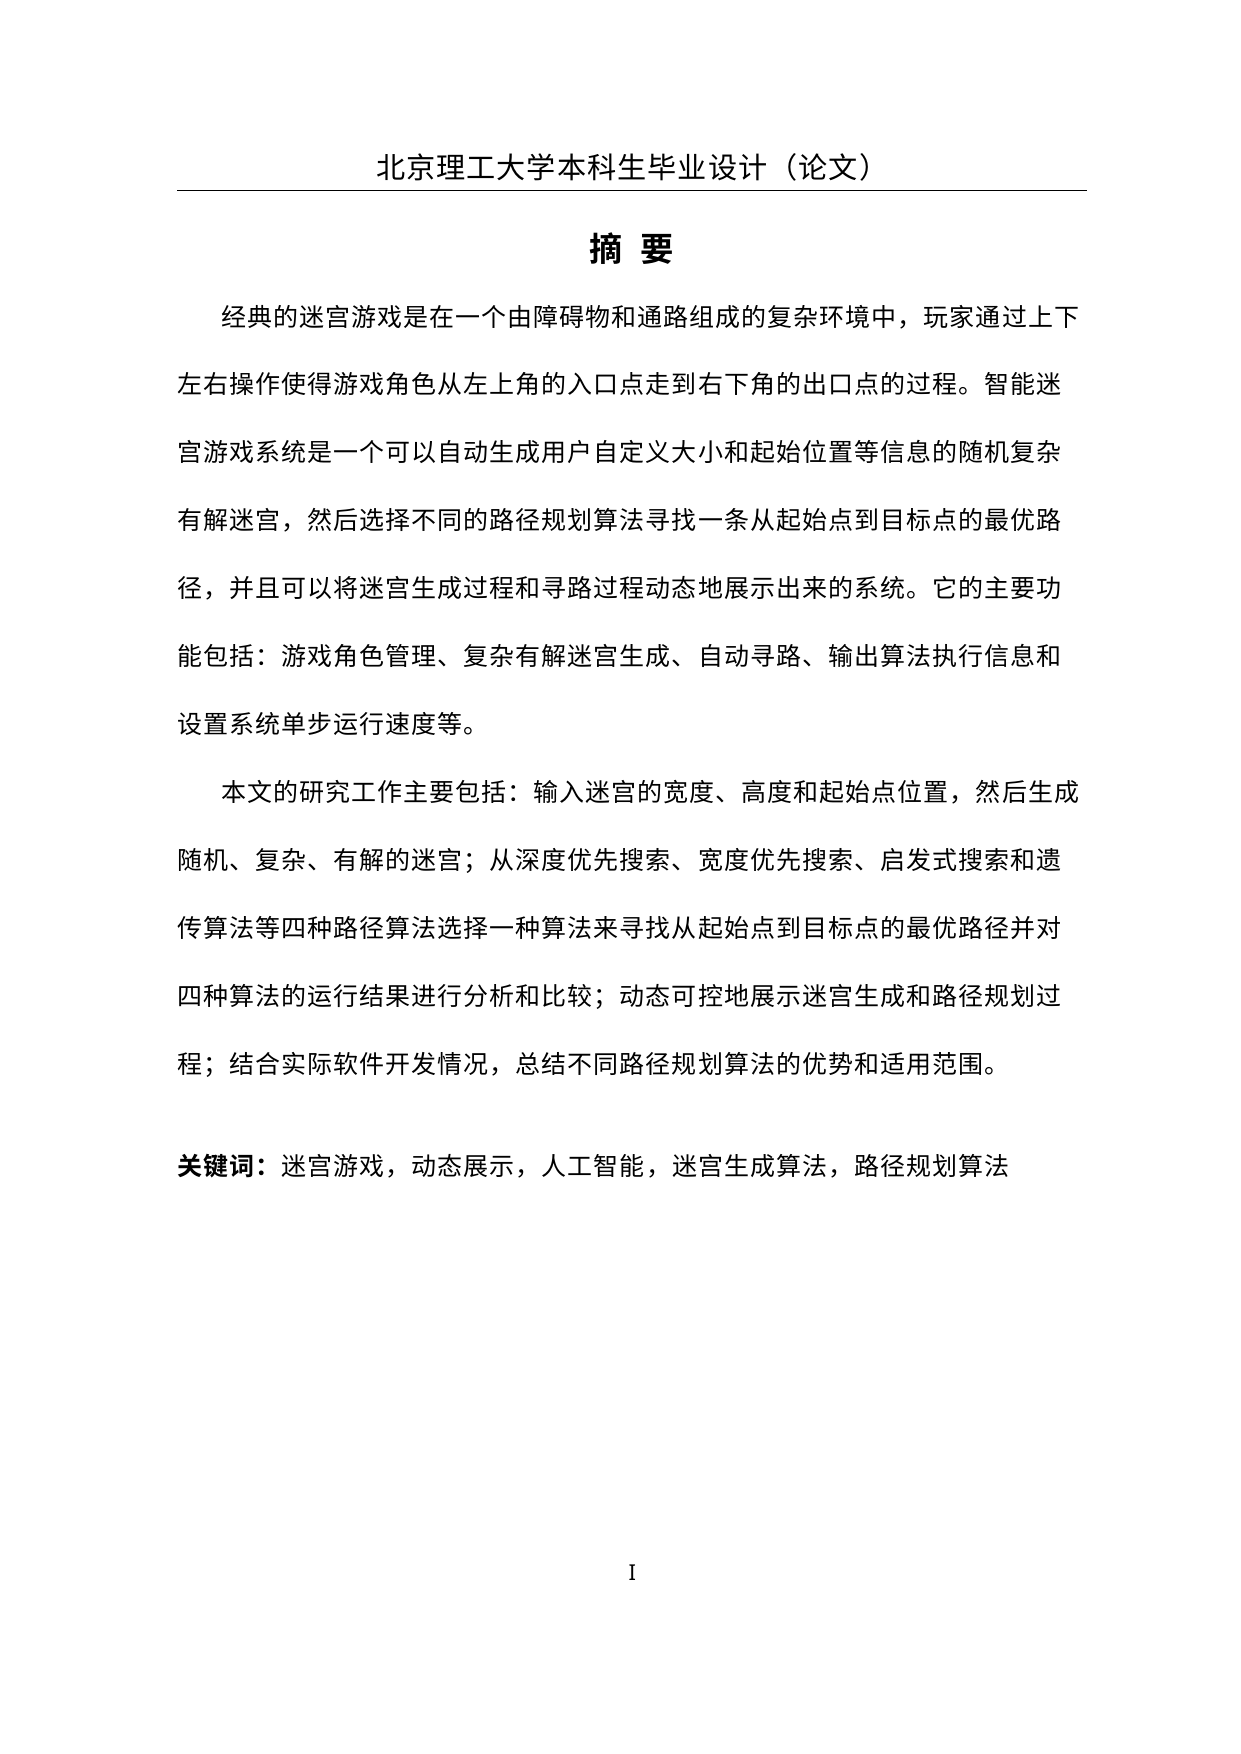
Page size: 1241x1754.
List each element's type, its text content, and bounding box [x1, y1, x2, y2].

text 经典的迷宫游戏是在一个由障碍物和通路组成的复杂环境中，玩家通过上下左右操作使得游戏角色从左上角的入口点走到右下角的出口点的过程。智能迷宫游戏系统是一个可以自动生成用户自定义大小和起始位置等信息的随机复杂有解迷宫，然后选择不同的路径规划算法寻找一条从起始点到目标点的最优路径，并且可以将迷宫生成过程和寻路过程动态地展示出来的系统。它的主要功能包括：游戏角色管理、复杂有解迷宫生成、自动寻路、输出算法执行信息和设置系统单步运行速度等。 [177, 281, 1087, 757]
text 本文的研究工作主要包括：输入迷宫的宽度、高度和起始点位置，然后生成随机、复杂、有解的迷宫；从深度优先搜索、宽度优先搜索、启发式搜索和遗传算法等四种路径算法选择一种算法来寻找从起始点到目标点的最优路径并对四种算法的运行结果进行分析和比较；动态可控地展示迷宫生成和路径规划过程；结合实际软件开发情况，总结不同路径规划算法的优势和适用范围。 [177, 757, 1087, 1096]
text 关键词：迷宫游戏，动态展示，人工智能，迷宫生成算法，路径规划算法 [177, 1130, 1087, 1198]
text 摘 要 [177, 213, 1087, 281]
